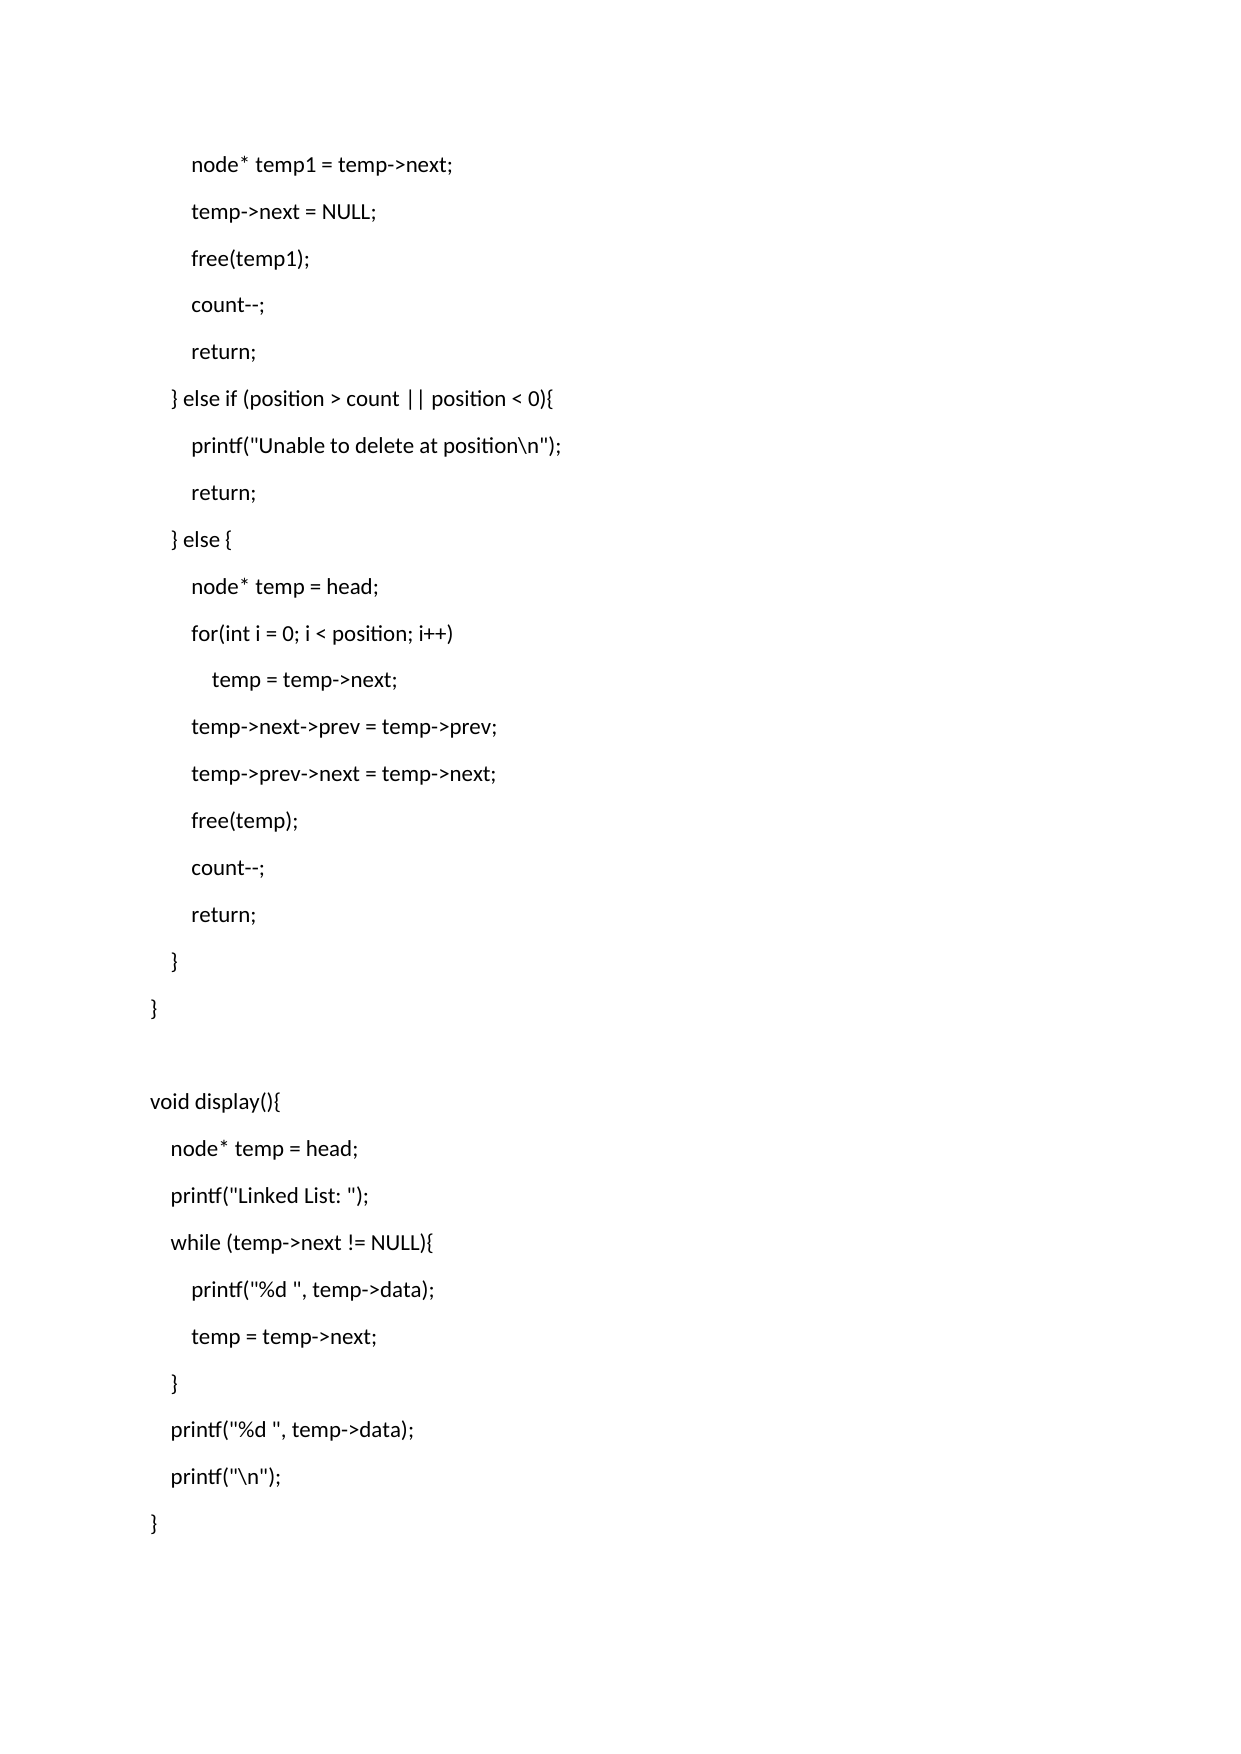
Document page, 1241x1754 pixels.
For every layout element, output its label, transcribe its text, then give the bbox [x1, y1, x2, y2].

text return; [150, 337, 1090, 366]
text } [150, 1369, 1090, 1397]
text return; [150, 478, 1090, 506]
text } [150, 994, 1090, 1022]
text node* temp = head; [150, 1134, 1090, 1162]
text } [150, 1509, 1090, 1537]
text free(temp1); [150, 244, 1090, 272]
text return; [150, 900, 1090, 928]
text temp->prev->next = temp->next; [150, 759, 1090, 787]
text temp->next->prev = temp->prev; [150, 712, 1090, 741]
text printf("\n"); [150, 1462, 1090, 1491]
text count--; [150, 291, 1090, 319]
text } else if (position > count || position < 0){ [150, 384, 1090, 412]
text while (temp->next != NULL){ [150, 1228, 1090, 1256]
text node* temp1 = temp->next; [150, 150, 1090, 178]
text temp->next = NULL; [150, 197, 1090, 225]
text node* temp = head; [150, 572, 1090, 600]
text void display(){ [150, 1087, 1090, 1116]
text free(temp); [150, 806, 1090, 834]
text temp = temp->next; [150, 1322, 1090, 1350]
text } else { [150, 525, 1090, 553]
text } [150, 947, 1090, 975]
text temp = temp->next; [150, 666, 1090, 694]
text printf("Linked List: "); [150, 1181, 1090, 1209]
text printf("%d ", temp->data); [150, 1416, 1090, 1444]
text count--; [150, 853, 1090, 881]
text printf("Unable to delete at position\n"); [150, 431, 1090, 459]
text printf("%d ", temp->data); [150, 1275, 1090, 1303]
text for(int i = 0; i < position; i++) [150, 619, 1090, 647]
